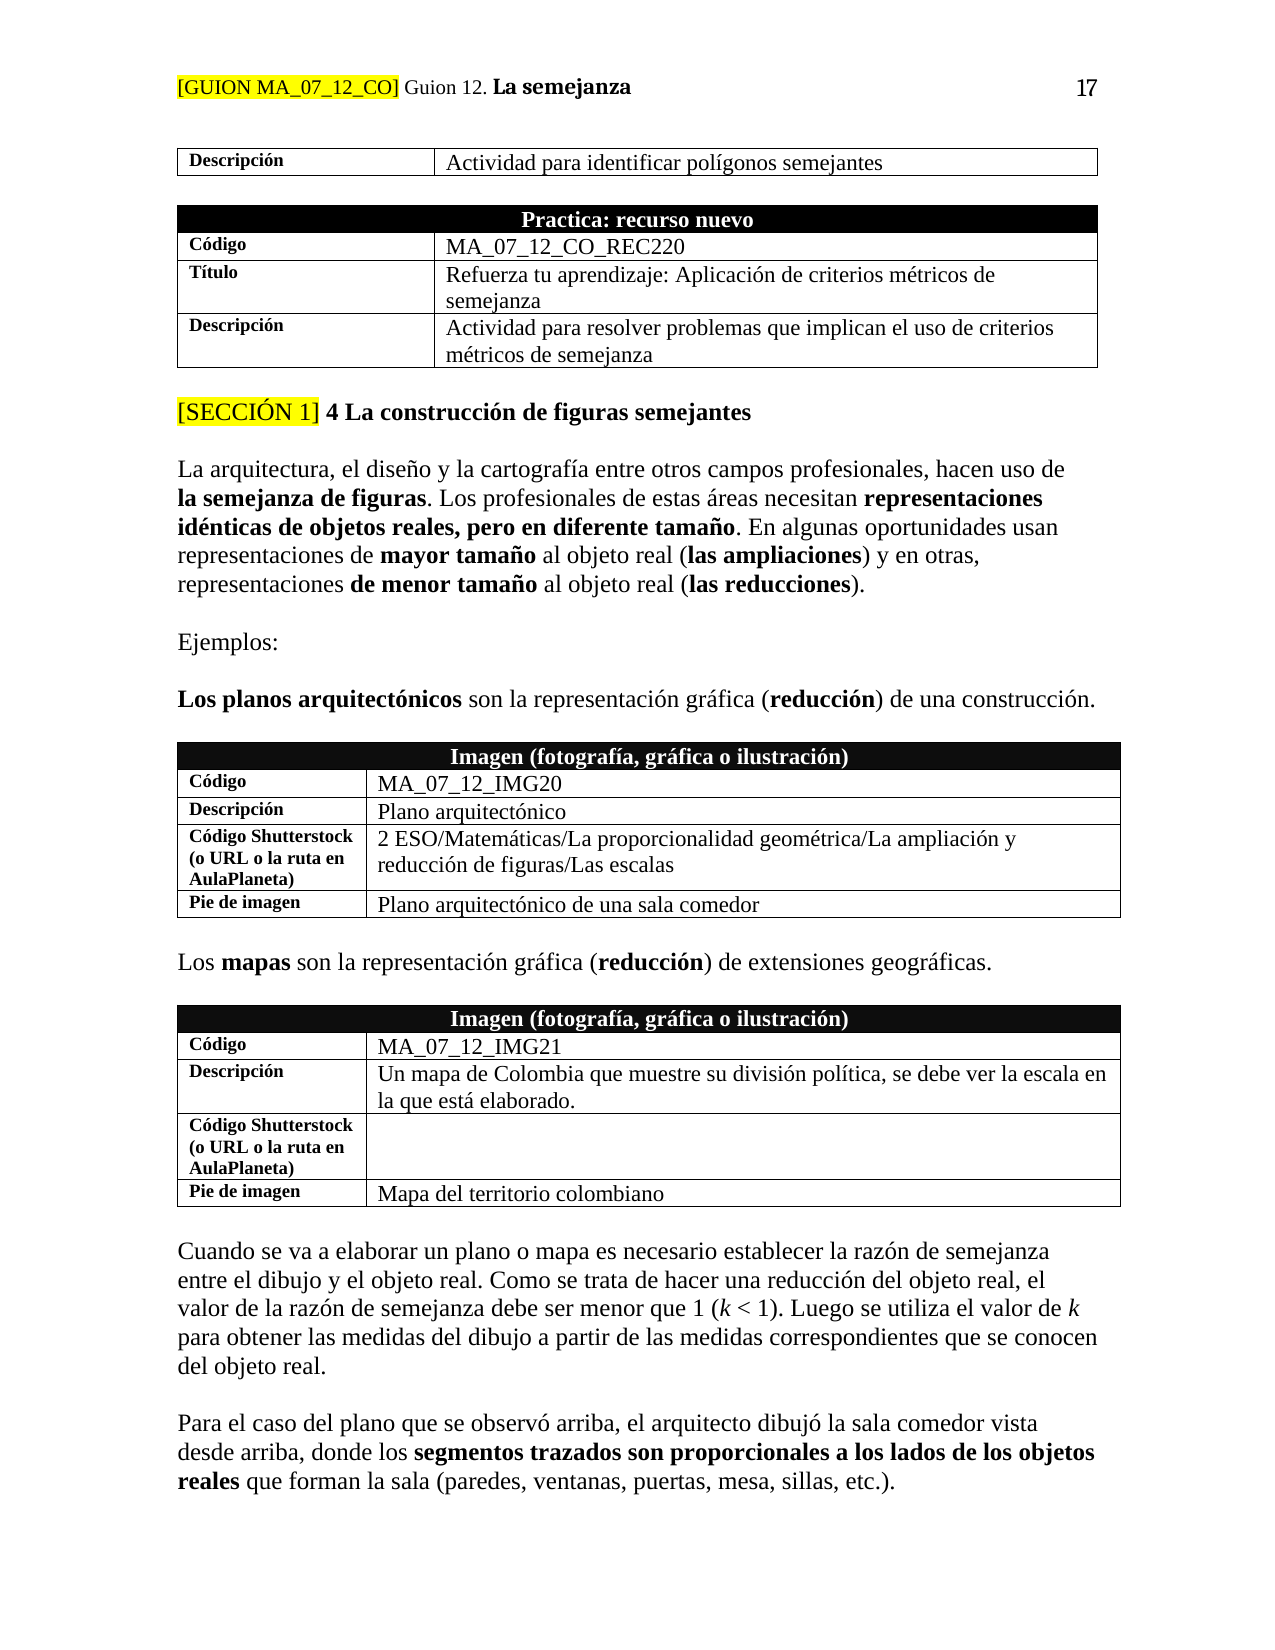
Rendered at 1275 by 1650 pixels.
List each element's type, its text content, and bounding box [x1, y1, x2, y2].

table_header Imagen (fotografía, gráfica o ilustración) [178, 1006, 1120, 1032]
table_cell Un mapa de Colombia que muestre su división política, se debe ver la escala en la que está elaborado. [367, 1060, 1120, 1113]
text Ejemplos: [177, 627, 1098, 656]
table_cell [367, 1114, 1120, 1179]
text Para el caso del plano que se observó arriba, el arquitecto dibujó la sala comedor vista desde arriba, donde los segmentos trazados son proporcionales a los lados de los objetos reales que forman la sala (paredes, ventanas, puertas, mesa, sillas, etc.). [177, 1408, 1098, 1495]
text Los planos arquitectónicos son la representación gráfica (reducción) de una construcción. [177, 684, 1098, 713]
table_cell Actividad para resolver problemas que implican el uso de criterios métricos de semejanza [435, 314, 1097, 367]
table_cell Descripción [178, 149, 434, 175]
table_header Imagen (fotografía, gráfica o ilustración) [178, 743, 1120, 769]
table_cell MA_07_12_IMG21 [367, 1033, 1120, 1059]
table_cell Actividad para identificar polígonos semejantes [435, 149, 1097, 175]
table_cell Plano arquitectónico [367, 798, 1120, 824]
table_cell Refuerza tu aprendizaje: Aplicación de criterios métricos de semejanza [435, 261, 1097, 313]
table_cell Código Shutterstock (o URL o la ruta en AulaPlaneta) [178, 825, 366, 890]
table_cell Código [178, 233, 434, 259]
table_cell Código [178, 770, 366, 797]
text La arquitectura, el diseño y la cartografía entre otros campos profesionales, hacen uso de [177, 454, 1098, 483]
table_cell MA_07_12_CO_REC220 [435, 233, 1097, 259]
text [SECCIÓN 1] 4 La construcción de figuras semejantes [319, 397, 1098, 426]
table_cell Plano arquitectónico de una sala comedor [367, 891, 1120, 917]
text Los mapas son la representación gráfica (reducción) de extensiones geográficas. [177, 947, 1098, 976]
table_cell Pie de imagen [178, 891, 366, 917]
table_cell 2 ESO/Matemáticas/La proporcionalidad geométrica/La ampliación y reducción de figuras/Las escalas [367, 825, 1120, 890]
table_cell Descripción [178, 314, 434, 367]
table_cell Mapa del territorio colombiano [367, 1180, 1120, 1206]
table_header Practica: recurso nuevo [178, 206, 1097, 232]
table_cell Pie de imagen [178, 1180, 366, 1206]
table_cell Descripción [178, 798, 366, 824]
table_cell Título [178, 261, 434, 313]
table_cell MA_07_12_IMG20 [367, 770, 1120, 797]
table_cell Código [178, 1033, 366, 1059]
table_cell Descripción [178, 1060, 366, 1113]
text la semejanza de figuras. Los profesionales de estas áreas necesitan representaciones idénticas de objetos reales, pero en diferente tamaño. En algunas oportunidades usan representaciones de mayor tamaño al objeto real (las ampliaciones) y en otras, representaciones de menor tamaño al objeto real (las reducciones). [177, 483, 1098, 598]
table_cell Código Shutterstock (o URL o la ruta en AulaPlaneta) [178, 1114, 366, 1179]
text Cuando se va a elaborar un plano o mapa es necesario establecer la razón de semejanza entre el dibujo y el objeto real. Como se trata de hacer una reducción del objeto real, el valor de la razón de semejanza debe ser menor que 1 (k < 1). Luego se utiliza el valor de k para obtener las medidas del dibujo a partir de las medidas correspondientes que se conocen del objeto real. [177, 1236, 1098, 1380]
